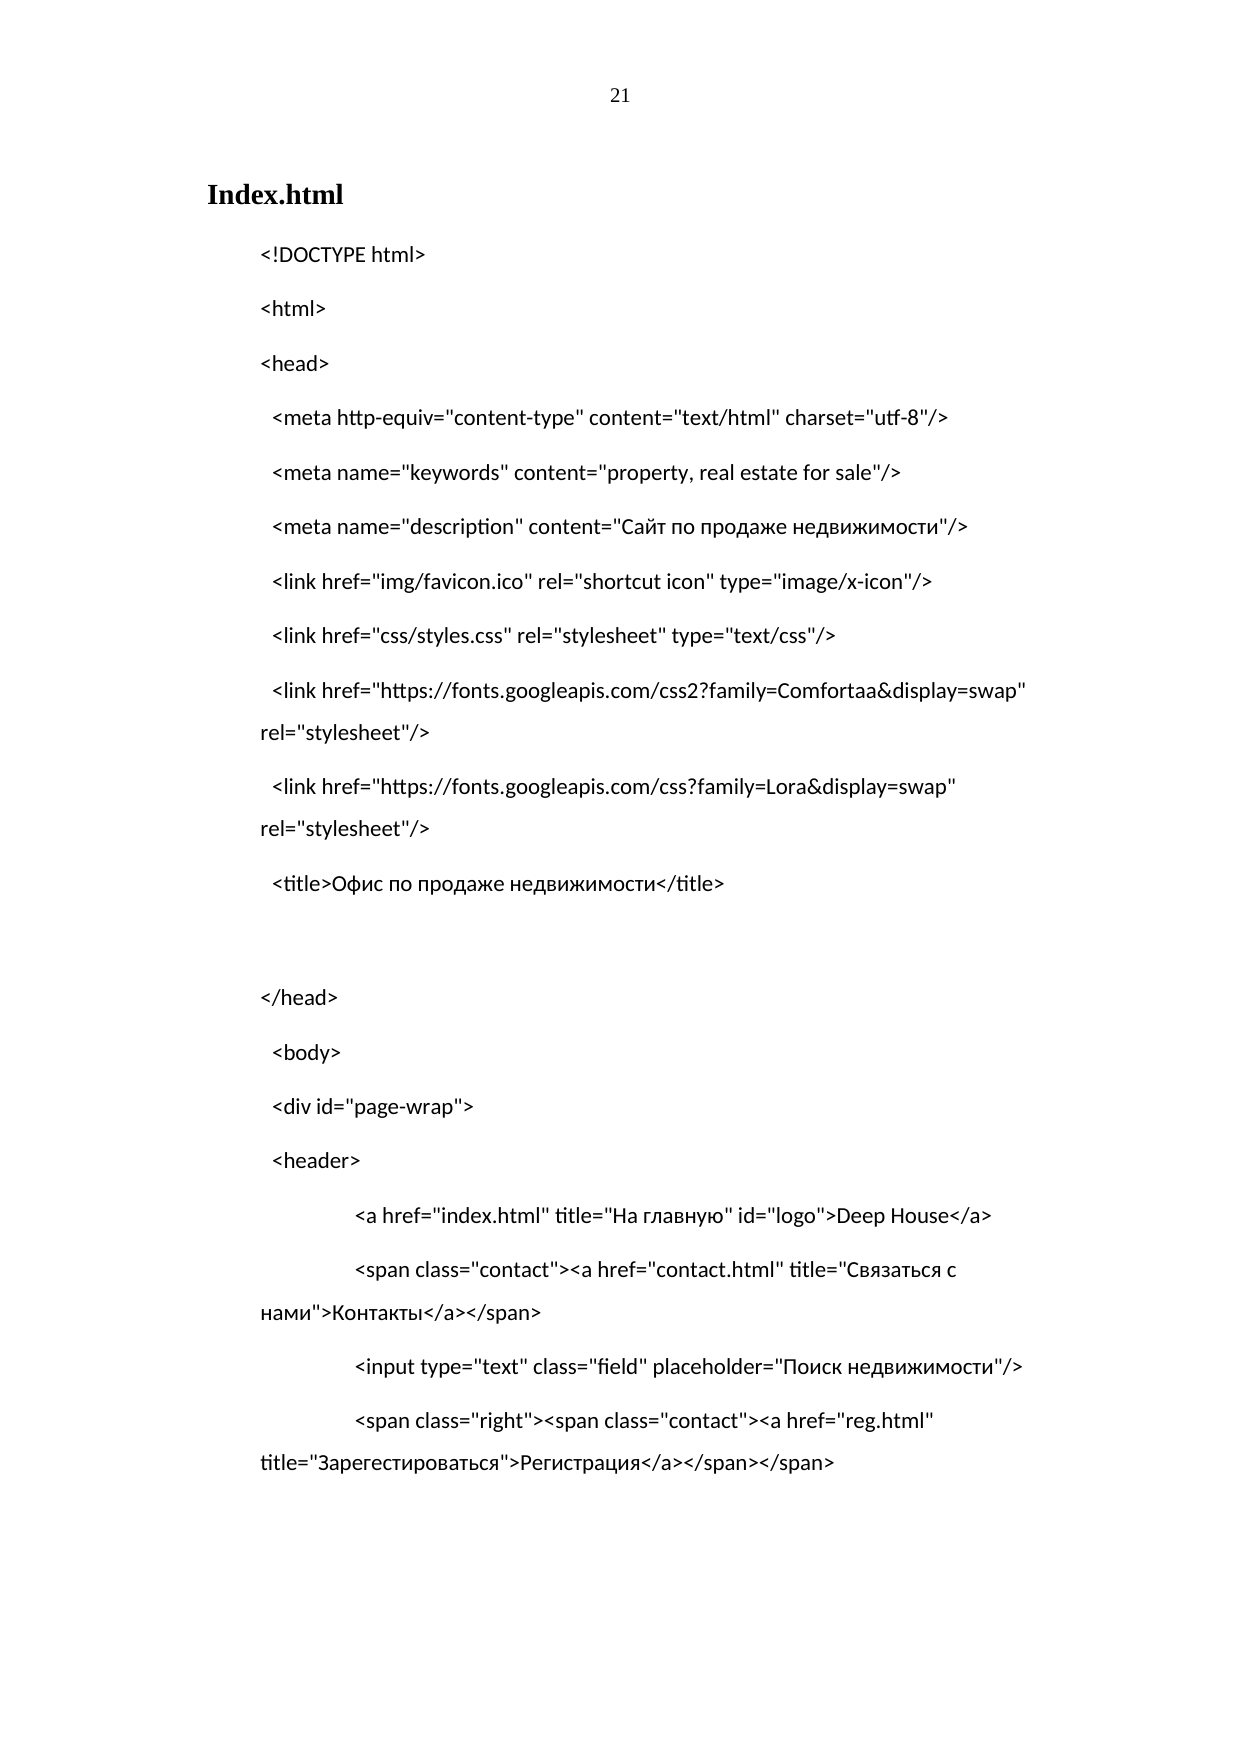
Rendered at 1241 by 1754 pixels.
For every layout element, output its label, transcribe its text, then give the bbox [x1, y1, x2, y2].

list <head> [260, 349, 1092, 377]
list Index.html [207, 177, 1092, 211]
list <link href="img/favicon.ico" rel="shortcut icon" type="image/x-icon"/> [260, 567, 1092, 595]
list <div id="page-wrap"> [260, 1092, 1092, 1120]
list <meta name="keywords" content="property, real estate for sale"/> [260, 458, 1092, 486]
list <!DOCTYPE html> [260, 240, 1092, 268]
list <body> [260, 1038, 1092, 1066]
list <input type="text" class="field" placeholder="Поиск недвижимости"/> [260, 1352, 1092, 1380]
list <meta http-equiv="content-type" content="text/html" charset="utf-8"/> [260, 403, 1092, 431]
list <title>Офис по продаже недвижимости</title> [260, 869, 1092, 897]
list <header> [260, 1147, 1092, 1175]
list <html> [260, 294, 1092, 322]
list <meta name="description" content="Сайт по продаже недвижимости"/> [260, 512, 1092, 540]
list <a href="index.html" title="На главную" id="logo">Deep House</a> [260, 1201, 1092, 1229]
list <span class="right"><span class="contact"><a href="reg.html" title="Зарегестироваться">Регистрация</a></span></span> [260, 1407, 1092, 1477]
list </head> [260, 983, 1092, 1011]
list <link href="css/styles.css" rel="stylesheet" type="text/css"/> [260, 621, 1092, 649]
list <link href="https://fonts.googleapis.com/css?family=Lora&display=swap" rel="stylesheet"/> [260, 772, 1092, 842]
list <link href="https://fonts.googleapis.com/css2?family=Comfortaa&display=swap" rel="stylesheet"/> [260, 676, 1092, 746]
list <span class="contact"><a href="contact.html" title="Связаться с нами">Контакты</a></span> [260, 1256, 1092, 1326]
